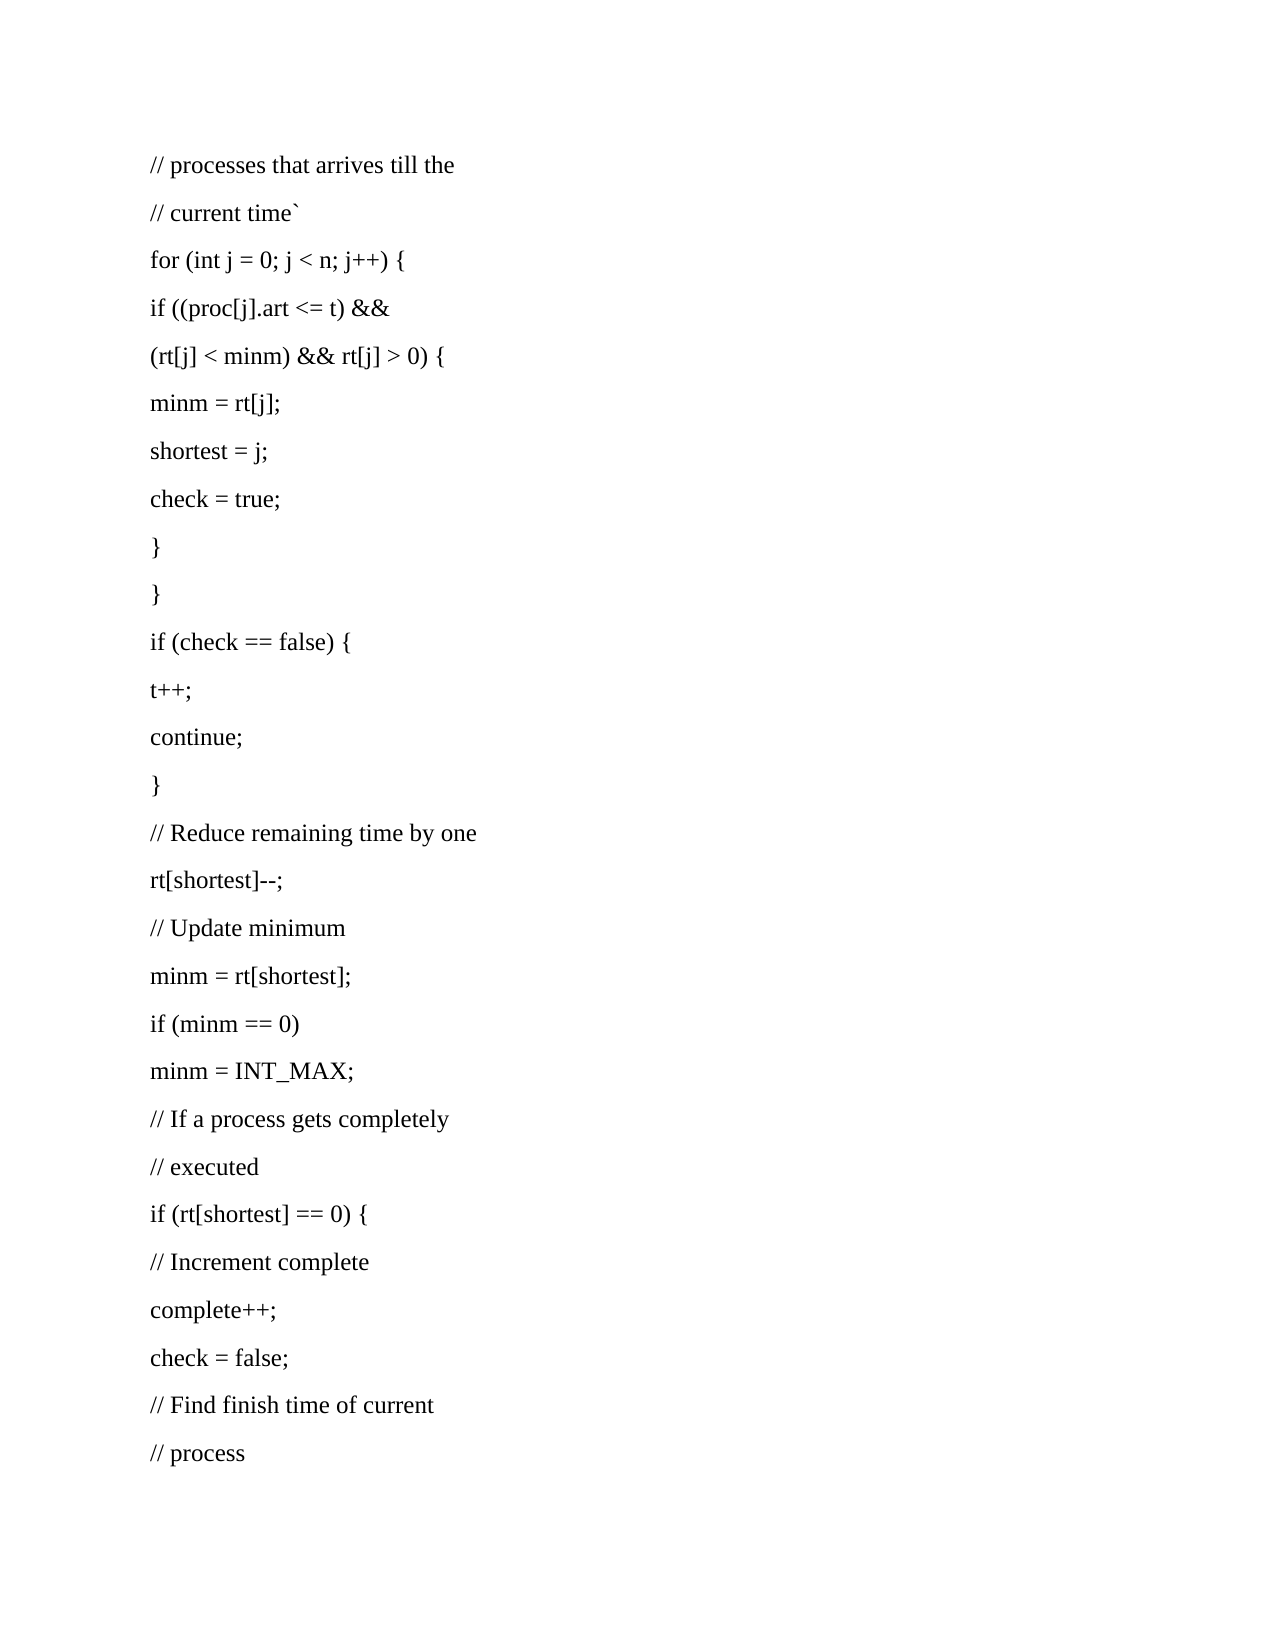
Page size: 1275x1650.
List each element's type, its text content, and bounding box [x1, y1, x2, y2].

text check = true; [150, 484, 1125, 513]
text shortest = j; [150, 436, 1125, 465]
text rt[shortest]--; [150, 866, 1125, 894]
text check = false; [150, 1343, 1125, 1371]
text minm = INT_MAX; [150, 1056, 1125, 1085]
text if ((proc[j].art <= t) && [150, 293, 1125, 322]
text if (minm == 0) [150, 1009, 1125, 1037]
text minm = rt[j]; [150, 388, 1125, 417]
text } [150, 770, 1125, 799]
text } [150, 579, 1125, 608]
text (rt[j] < minm) && rt[j] > 0) { [150, 341, 1125, 369]
text complete++; [150, 1295, 1125, 1324]
text // processes that arrives till the [150, 150, 1125, 179]
text // current time` [150, 198, 1125, 226]
text } [150, 532, 1125, 560]
text for (int j = 0; j < n; j++) { [150, 245, 1125, 274]
text // If a process gets completely [150, 1104, 1125, 1133]
text t++; [150, 675, 1125, 703]
text minm = rt[shortest]; [150, 961, 1125, 990]
text // Update minimum [150, 913, 1125, 942]
text continue; [150, 722, 1125, 751]
text // process [150, 1438, 1125, 1467]
text // Increment complete [150, 1247, 1125, 1276]
text if (check == false) { [150, 627, 1125, 656]
text // Reduce remaining time by one [150, 818, 1125, 847]
text // executed [150, 1152, 1125, 1181]
text // Find finish time of current [150, 1390, 1125, 1419]
text if (rt[shortest] == 0) { [150, 1199, 1125, 1228]
